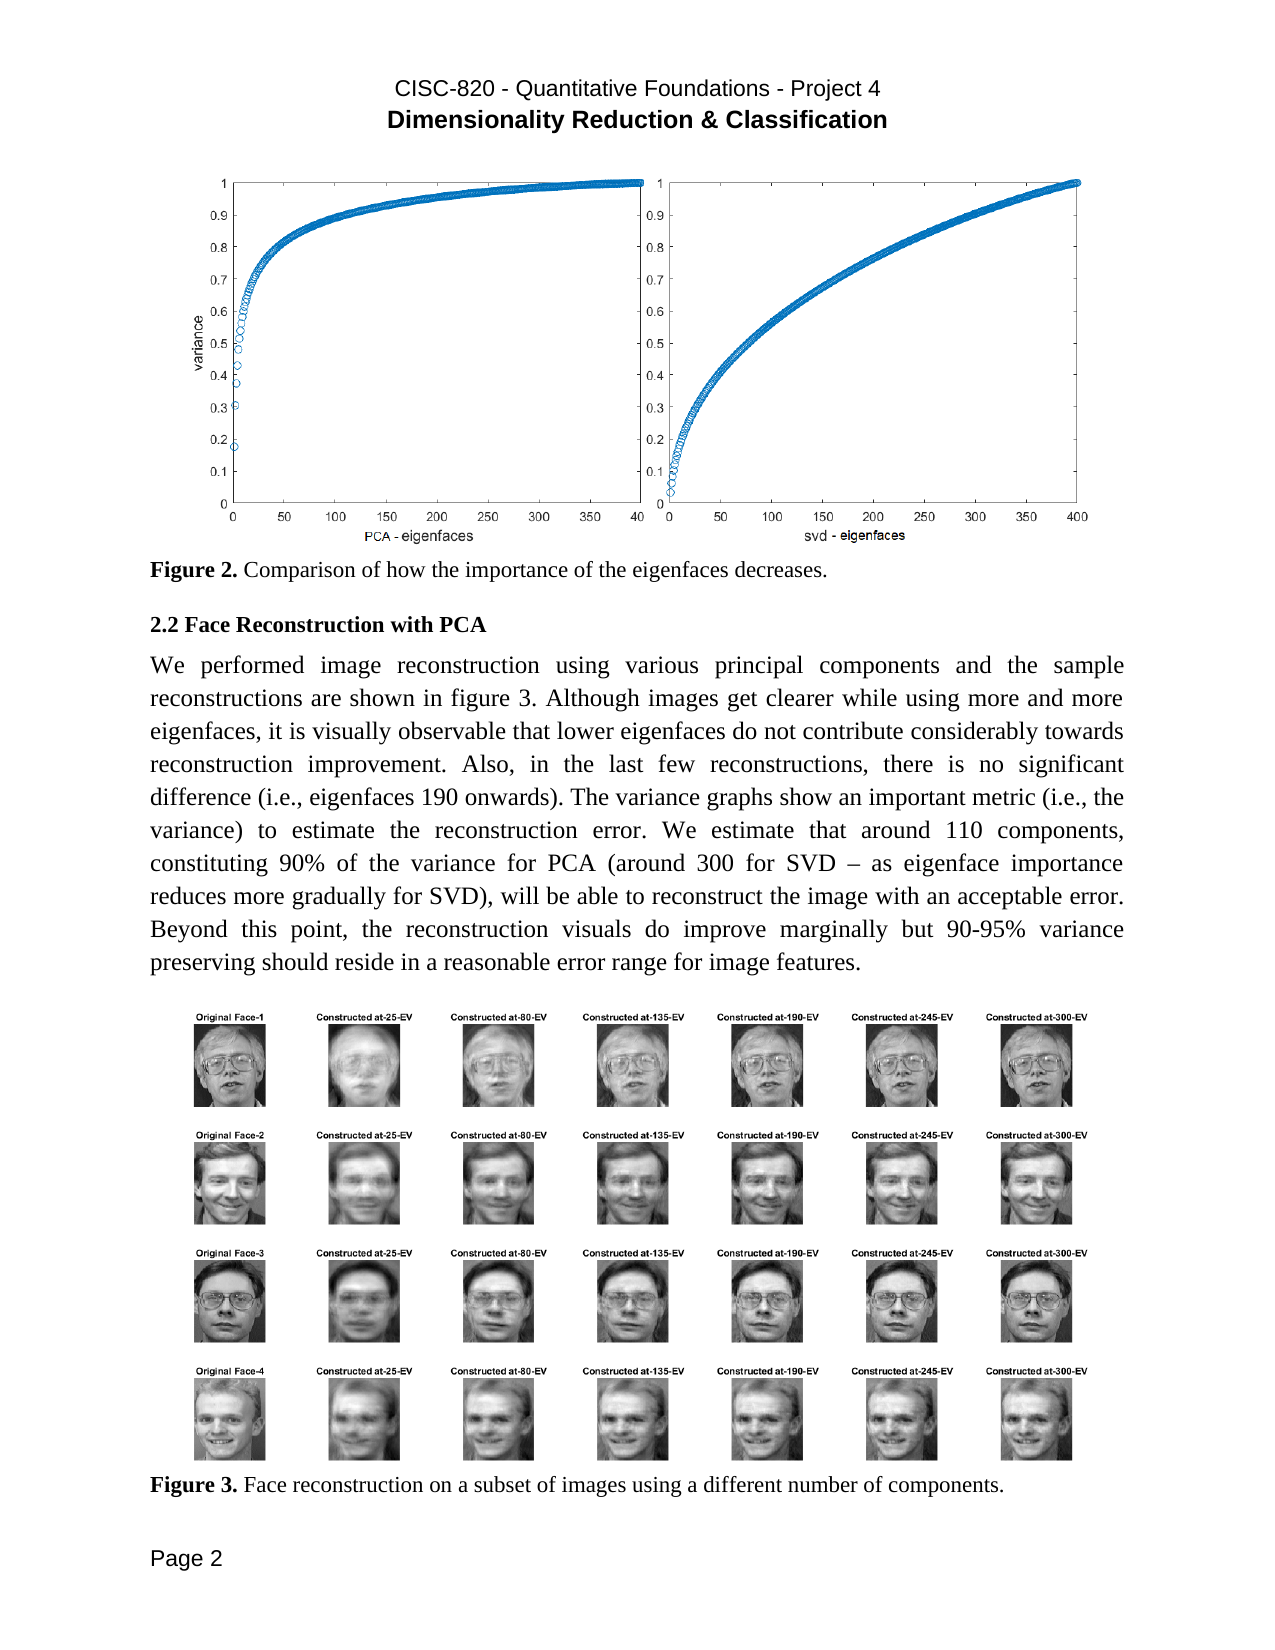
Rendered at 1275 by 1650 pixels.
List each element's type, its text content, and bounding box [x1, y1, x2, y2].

subtitle 2.2 Face Reconstruction with PCA [150, 612, 1125, 638]
text We performed image reconstruction using various principal components and the sample reconstructions are shown in figure 3. Although images get clearer while using more and more eigenfaces, it is visually observable that lower eigenfaces do not contribute considerably towards reconstruction improvement. Also, in the last few reconstructions, there is no significant difference (i.e., eigenfaces 190 onwards). The variance graphs show an important metric (i.e., the variance) to estimate the reconstruction error. We estimate that around 110 components, constituting 90% of the variance for PCA (around 300 for SVD – as eigenface importance reduces more gradually for SVD), will be able to reconstruct the image with an acceptable error. Beyond this point, the reconstruction visuals do improve marginally but 90-95% variance preserving should reside in a reasonable error range for image features. [150, 650, 1125, 976]
text Figure 3. Face reconstruction on a subset of images using a different number of components. [150, 1471, 1125, 1497]
picture [184, 171, 1092, 553]
picture [179, 1005, 1096, 1467]
text Figure 2. Comparison of how the importance of the eigenfaces decreases. [150, 556, 1125, 583]
